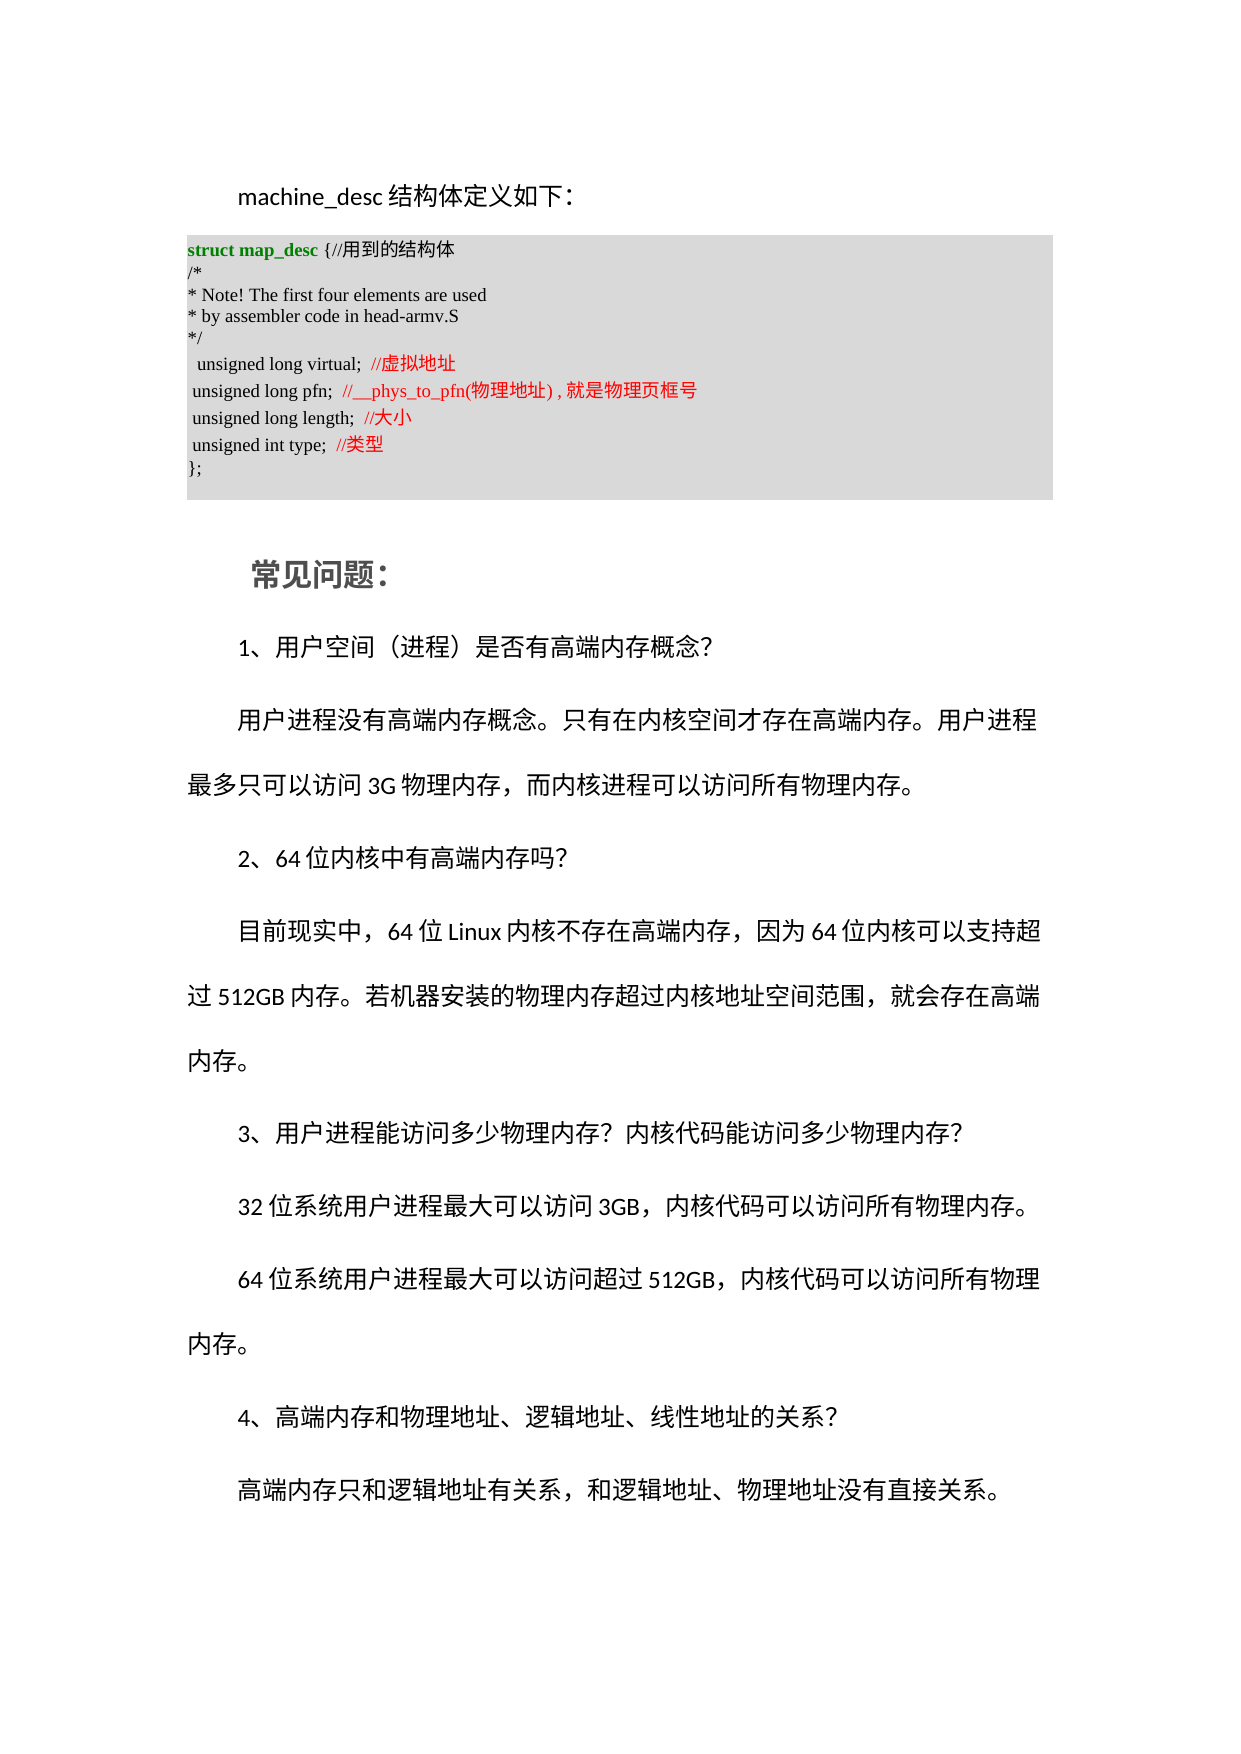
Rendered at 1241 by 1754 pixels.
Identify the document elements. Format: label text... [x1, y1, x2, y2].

text unsigned long pfn; //__phys_to_pfn(物理地址) , 就是物理页框号 [187, 375, 1053, 403]
text */ [187, 327, 1053, 348]
text }; [187, 457, 1053, 478]
text struct map_desc {//用到的结构体 [187, 235, 1053, 262]
text 用户进程没有高端内存概念。只有在内核空间才存在高端内存。用户进程最多只可以访问3G物理内存，而内核进程可以访问所有物理内存。 [187, 686, 1053, 816]
text unsigned int type; //类型 [187, 430, 1053, 457]
text 1、用户空间（进程）是否有高端内存概念？ [187, 613, 1053, 678]
text * by assembler code in head-armv.S [187, 305, 1053, 327]
text * Note! The first four elements are used [187, 283, 1053, 305]
text 32位系统用户进程最大可以访问3GB，内核代码可以访问所有物理内存。 [187, 1172, 1053, 1237]
text machine_desc结构体定义如下： [187, 162, 1053, 227]
text unsigned long virtual; //虚拟地址 [187, 348, 1053, 375]
text 高端内存只和逻辑地址有关系，和逻辑地址、物理地址没有直接关系。 [187, 1456, 1053, 1521]
text unsigned long length; //大小 [187, 403, 1053, 430]
text 64位系统用户进程最大可以访问超过512GB，内核代码可以访问所有物理内存。 [187, 1245, 1053, 1375]
text 4、高端内存和物理地址、逻辑地址、线性地址的关系？ [187, 1383, 1053, 1448]
text 目前现实中，64位Linux内核不存在高端内存，因为64位内核可以支持超过512GB内存。若机器安装的物理内存超过内核地址空间范围，就会存在高端内存。 [187, 897, 1053, 1092]
text 3、用户进程能访问多少物理内存？内核代码能访问多少物理内存？ [187, 1099, 1053, 1164]
text /* [187, 262, 1053, 283]
text 2、64位内核中有高端内存吗？ [187, 824, 1053, 889]
text 常见问题： [187, 540, 1053, 605]
